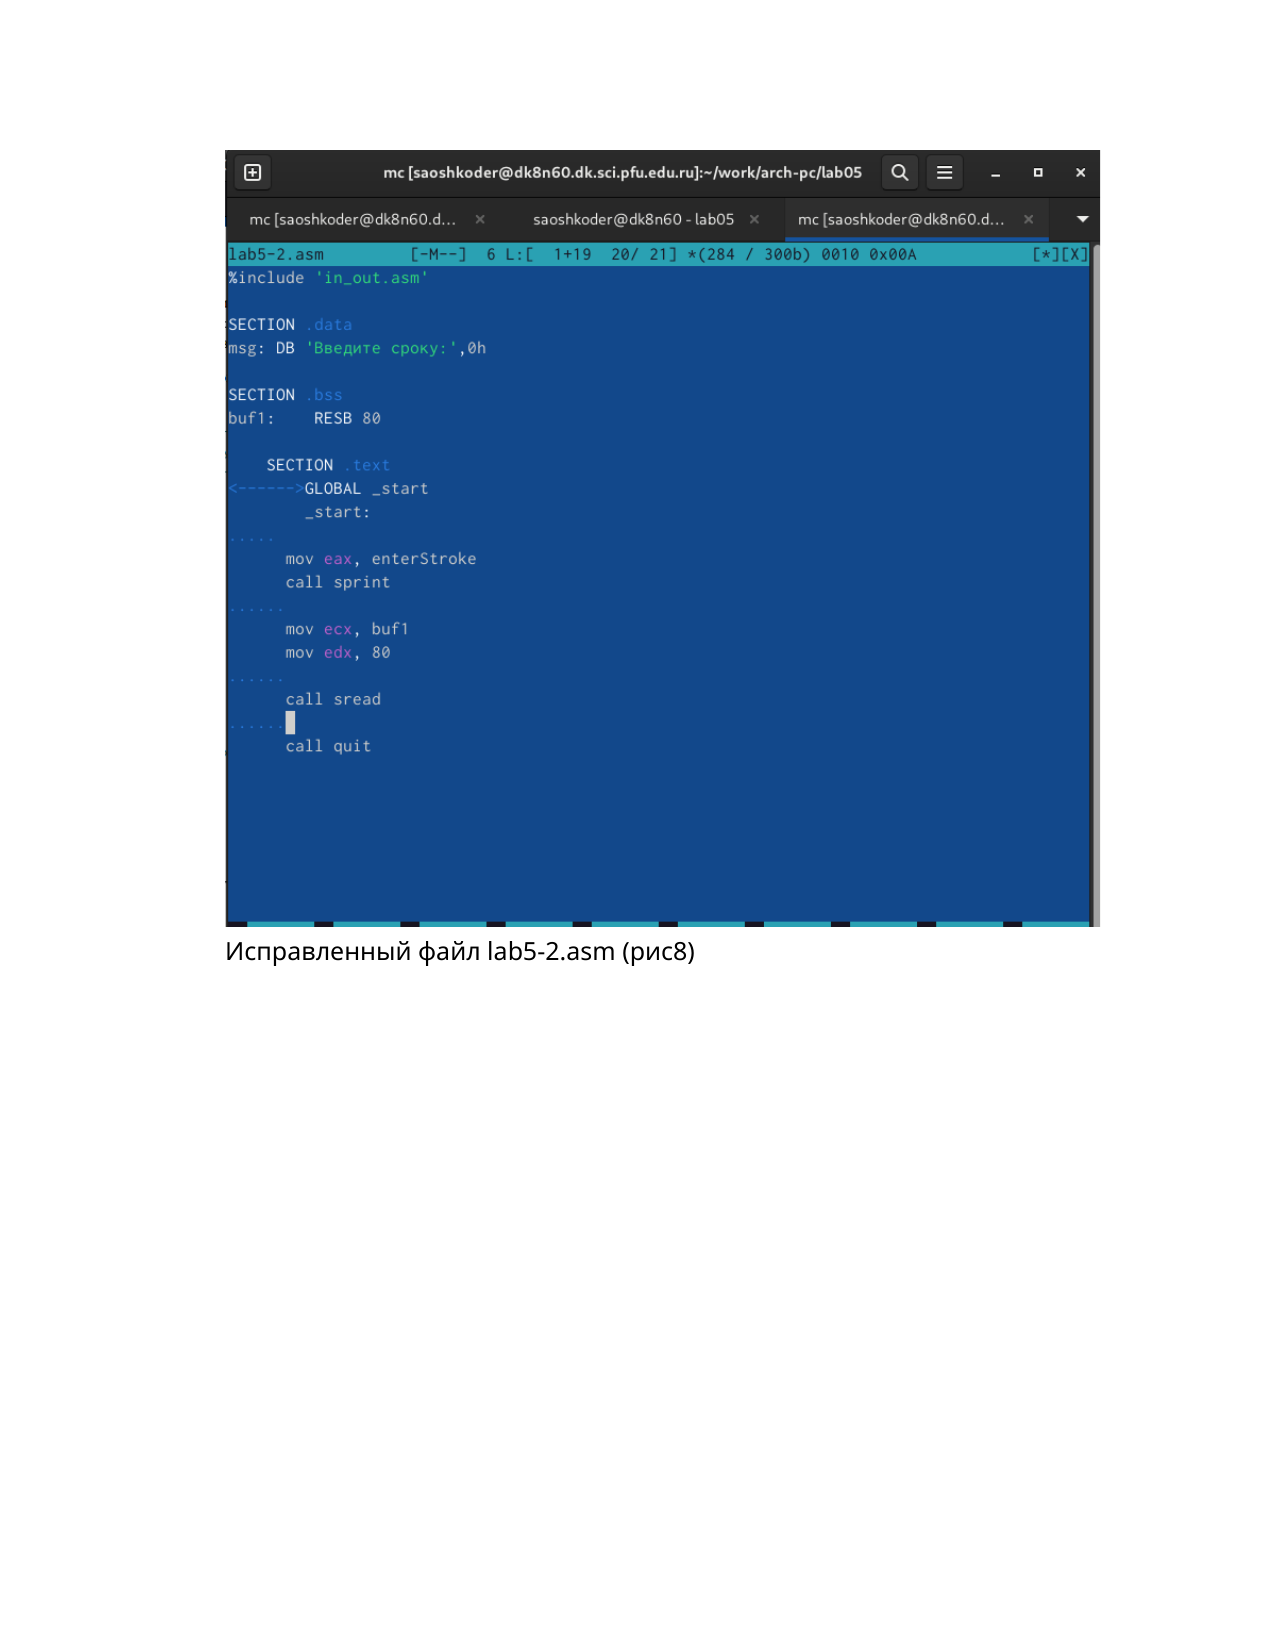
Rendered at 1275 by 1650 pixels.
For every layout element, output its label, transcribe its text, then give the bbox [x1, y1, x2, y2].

picture [225, 150, 1100, 927]
